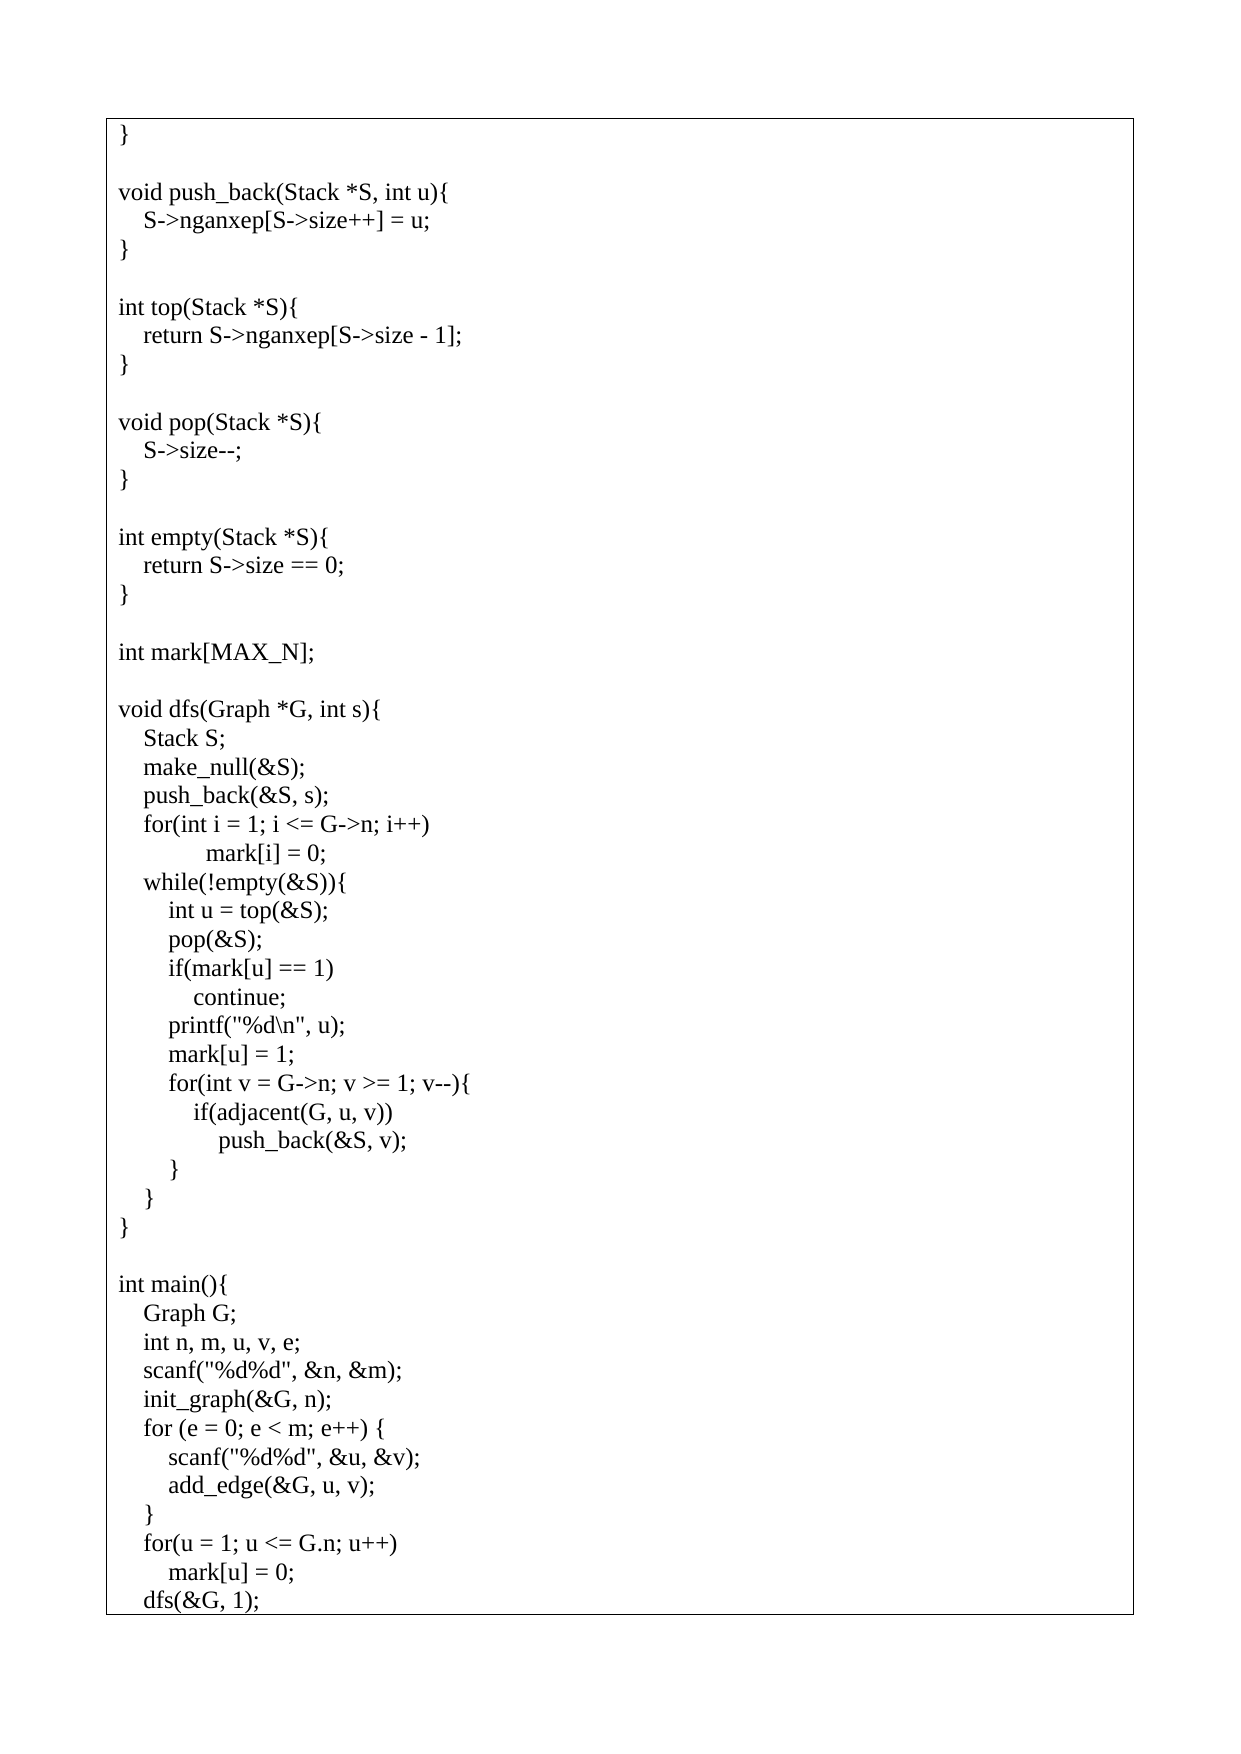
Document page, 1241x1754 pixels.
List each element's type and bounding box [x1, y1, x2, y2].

table_header [107, 119, 1133, 1614]
